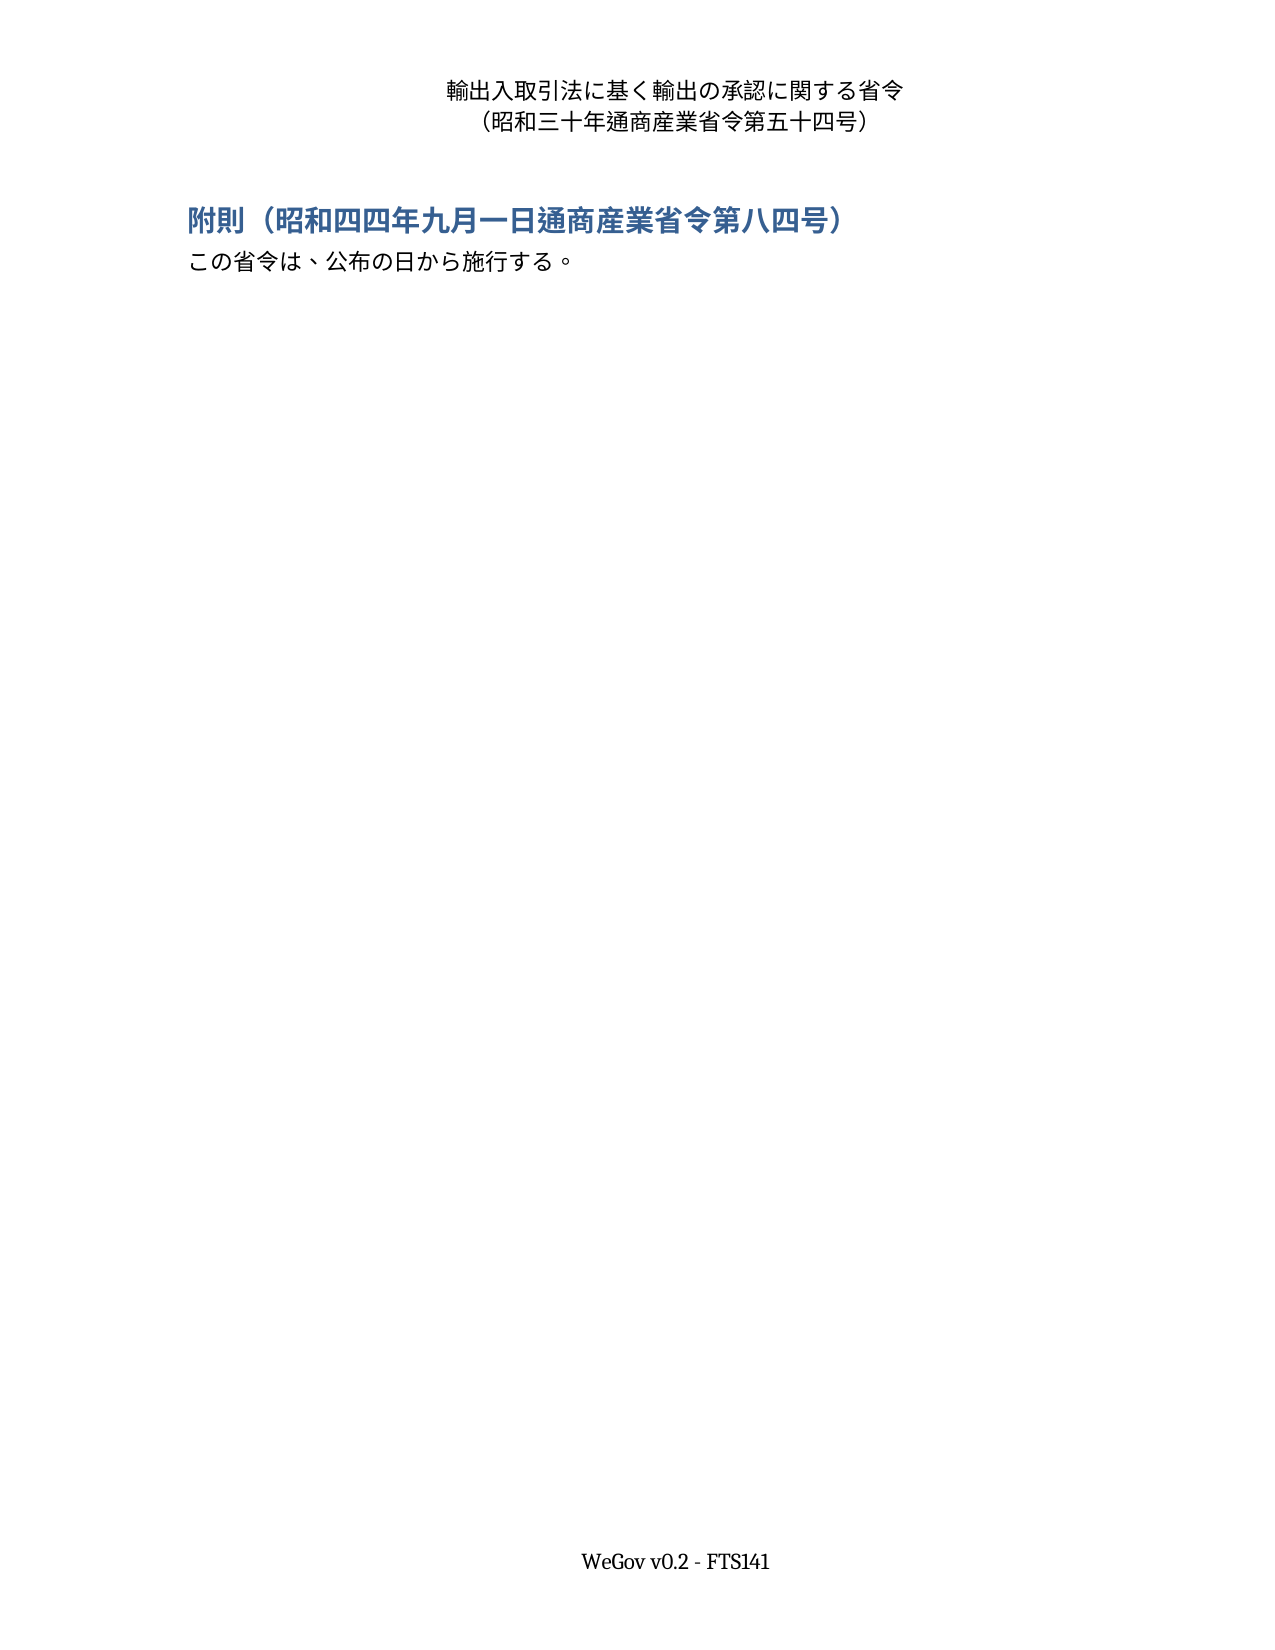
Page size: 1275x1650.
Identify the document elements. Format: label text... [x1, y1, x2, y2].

text この省令は、公布の日から施行する。 [187, 246, 1087, 277]
subtitle 附則（昭和四四年九月一日通商産業省令第八四号） [187, 200, 1087, 240]
